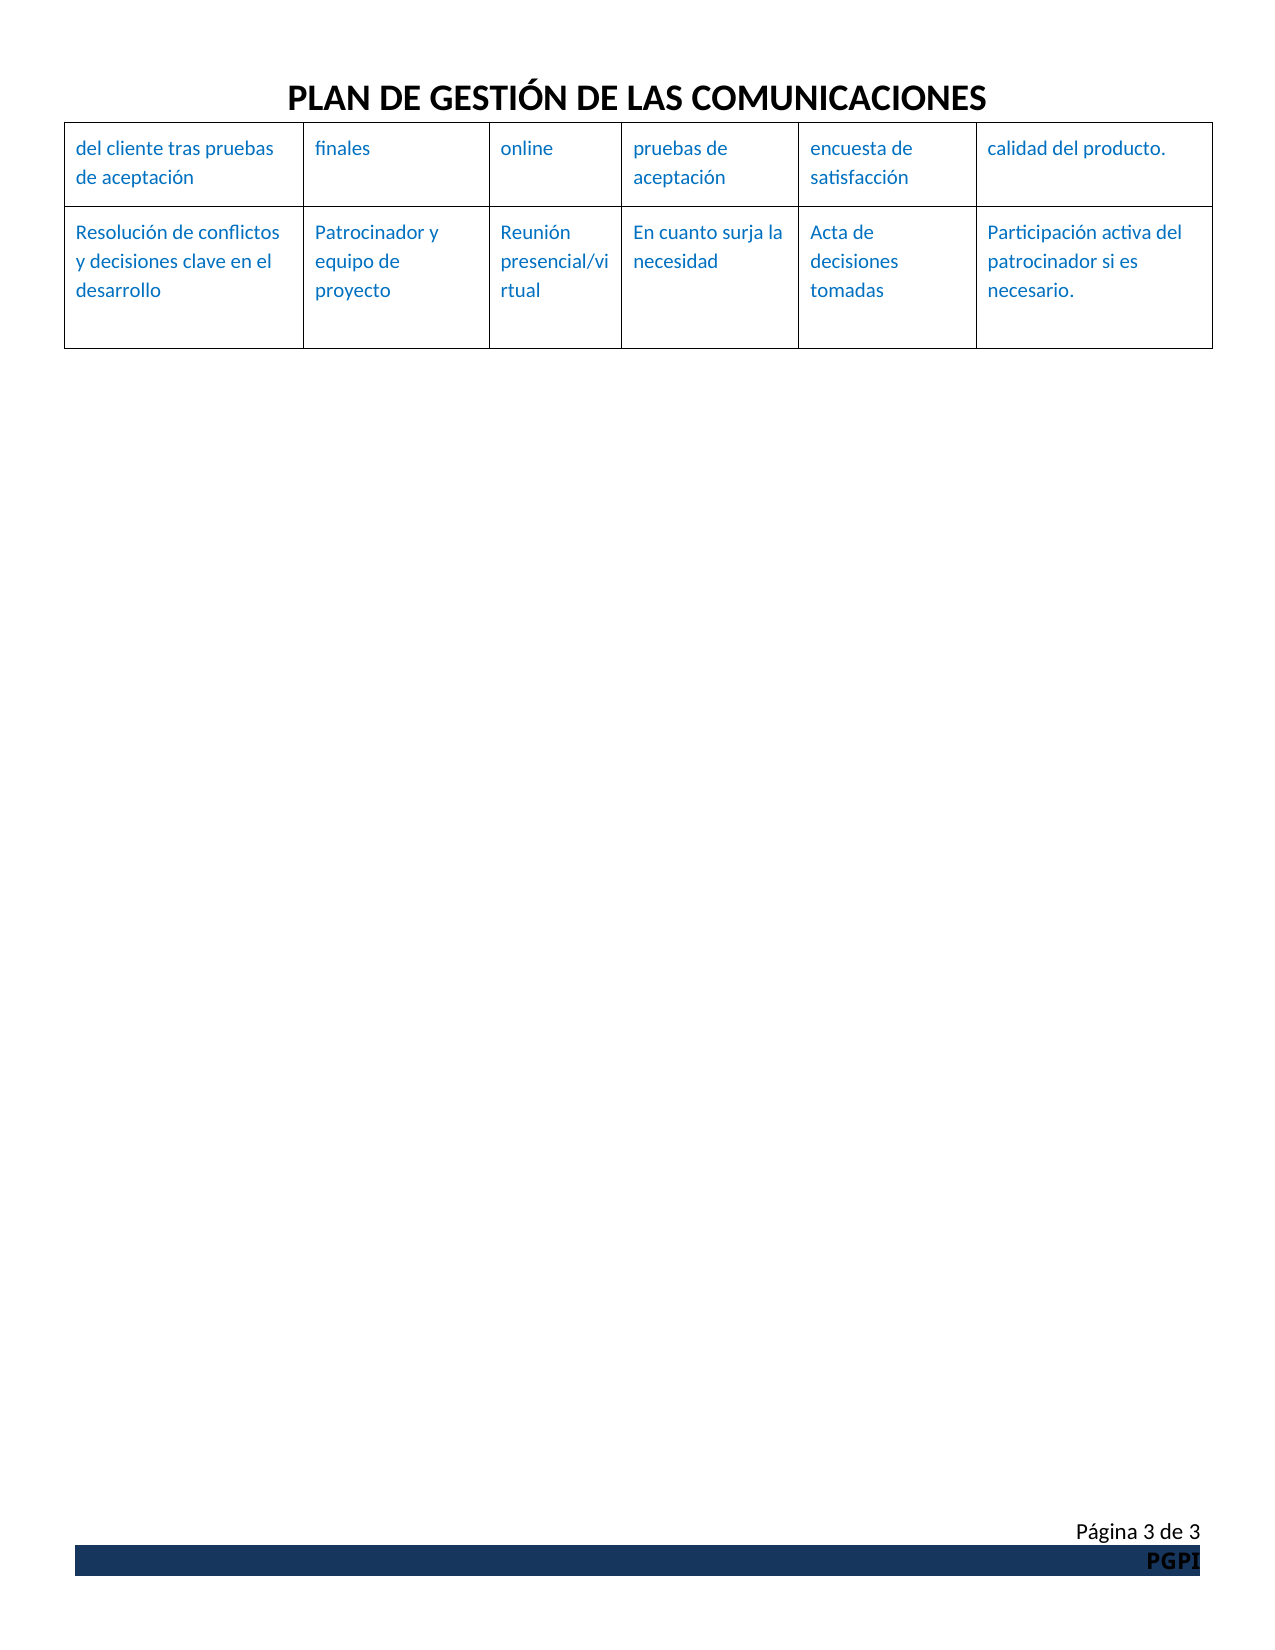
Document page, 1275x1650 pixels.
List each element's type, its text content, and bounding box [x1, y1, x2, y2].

table_cell Resolución de conflictos y decisiones clave en el desarrollo [65, 207, 303, 348]
table_cell Reunión presencial/virtual [490, 207, 621, 348]
table_cell Acta de decisiones tomadas [799, 207, 976, 348]
table_cell Participación activa del patrocinador si es necesario. [977, 207, 1212, 348]
table_cell Cliente y usuarios finales [304, 123, 489, 206]
table_cell Feedback y satisfacción del cliente tras pruebas de aceptación [65, 123, 303, 206]
table_cell En cuanto surja la necesidad [622, 207, 798, 348]
table_cell Después de las pruebas de aceptación [622, 123, 798, 206]
table_cell Se utilizará para medir la calidad del producto. [977, 123, 1212, 206]
table_cell Resultados de la encuesta de satisfacción [799, 123, 976, 206]
table_cell Patrocinador y equipo de proyecto [304, 207, 489, 348]
table_cell Encuesta online [490, 123, 621, 206]
